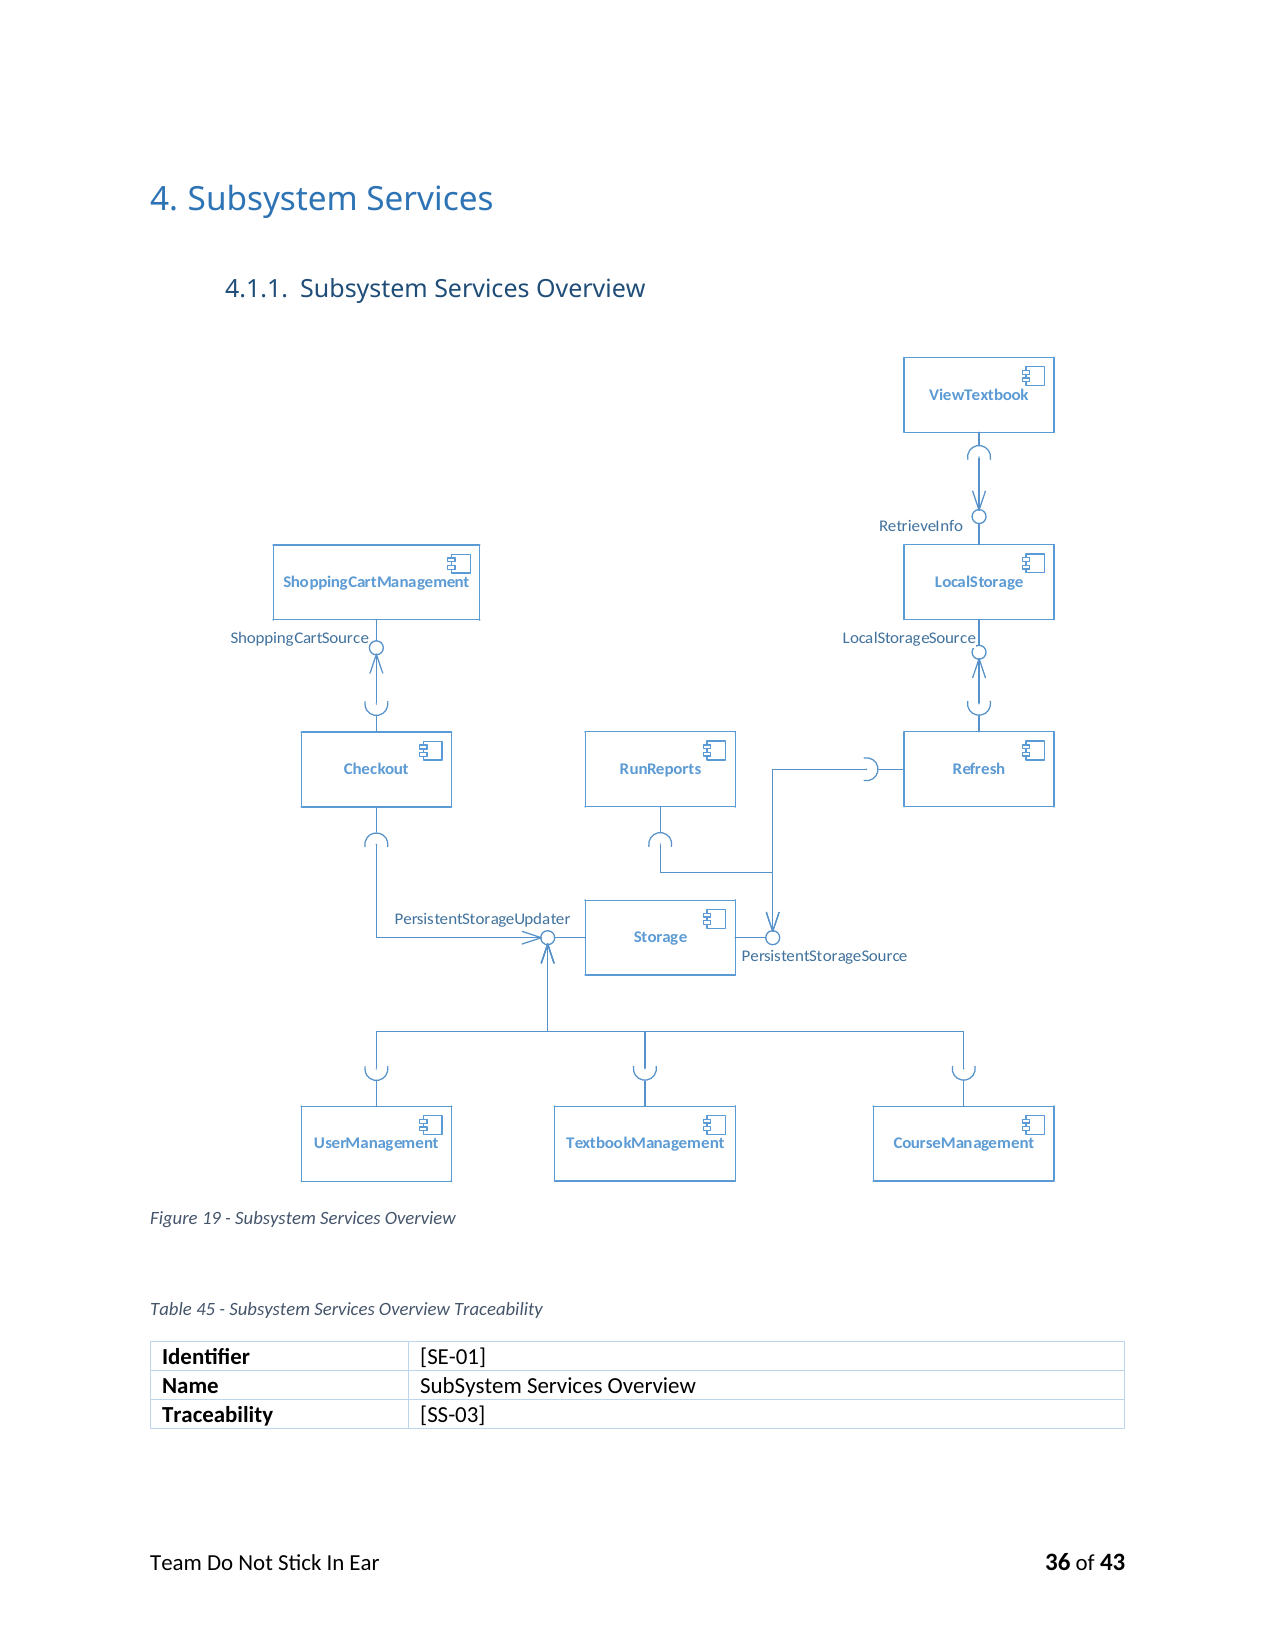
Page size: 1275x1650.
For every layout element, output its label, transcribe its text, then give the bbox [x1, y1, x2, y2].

table_header Identifier [151, 1342, 408, 1370]
table_cell Traceability [151, 1400, 408, 1428]
text Table 45 - Subsystem Services Overview Traceability [150, 1297, 1125, 1320]
table_cell Name [151, 1371, 408, 1399]
subtitle Subsystem Services [150, 175, 1125, 220]
table_cell SubSystem Services Overview [409, 1371, 1124, 1399]
text Figure 19 - Subsystem Services Overview [150, 1206, 1125, 1229]
table_header [SE-01] [409, 1342, 1124, 1370]
subtitle Subsystem Services Overview [225, 271, 1125, 305]
table_cell [SS-03] [409, 1400, 1124, 1428]
